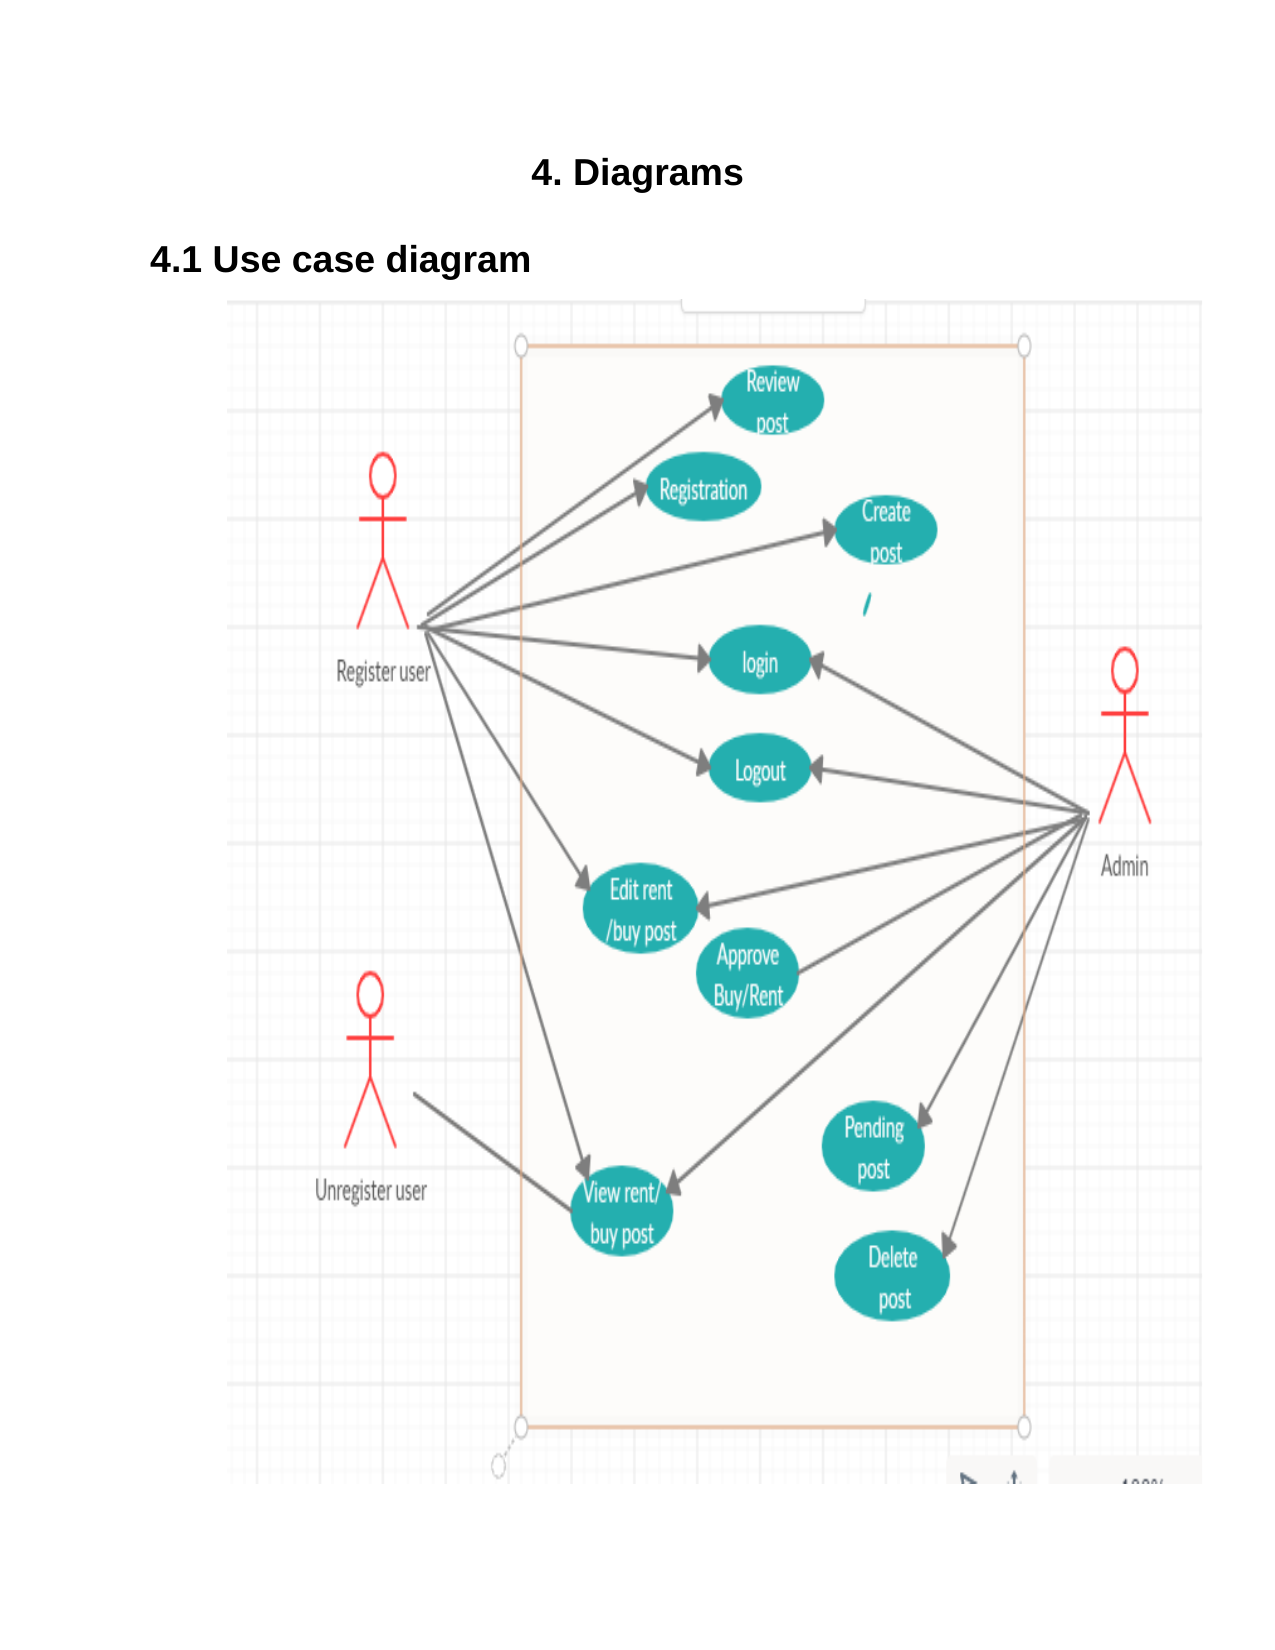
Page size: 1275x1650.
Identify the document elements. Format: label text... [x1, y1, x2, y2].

picture [227, 299, 1203, 1484]
subtitle 4.1 Use case diagram [150, 237, 1125, 280]
subtitle 4. Diagrams [150, 150, 1125, 193]
